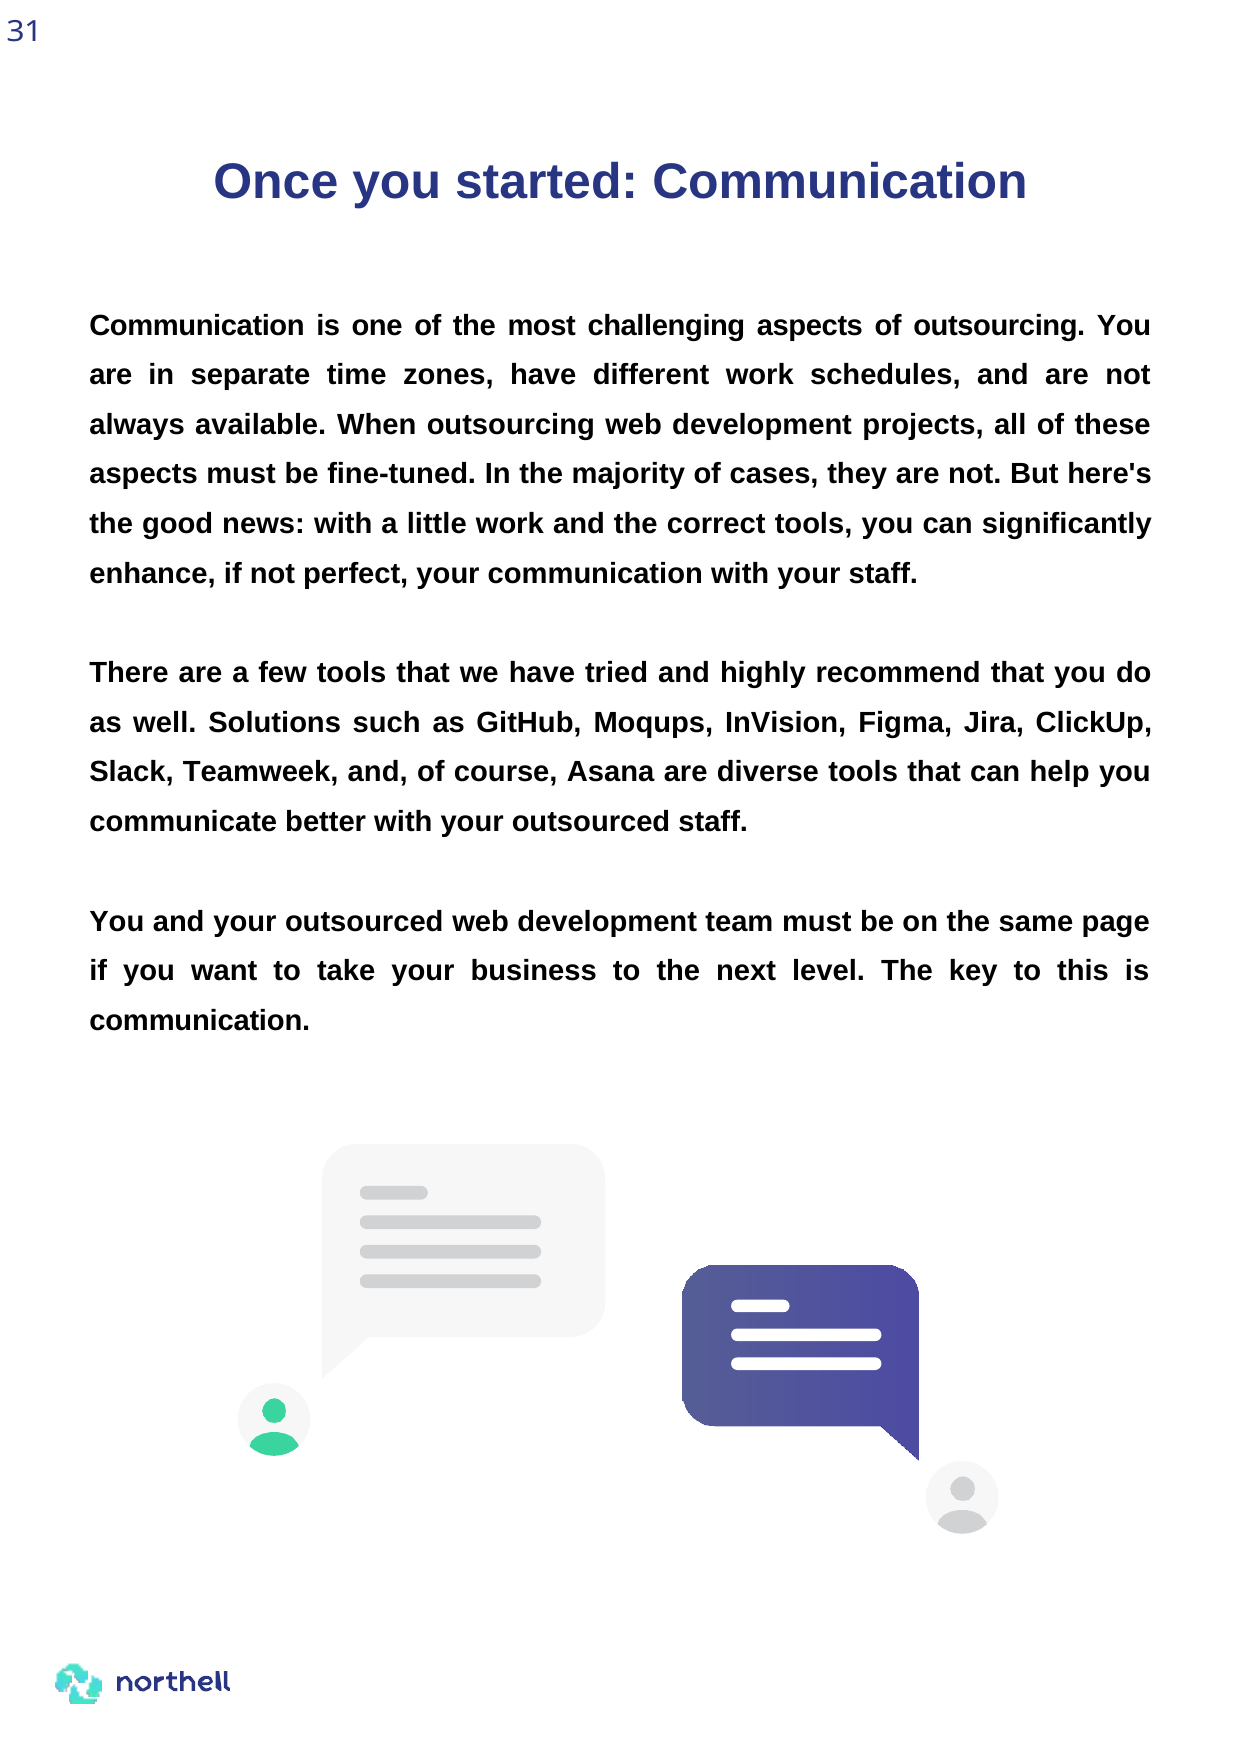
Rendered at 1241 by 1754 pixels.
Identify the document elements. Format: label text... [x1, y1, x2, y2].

text Communication is one of the most challenging aspects of outsourcing. You are in separate time zones, have different work schedules, and are not always available. When outsourcing web development projects, all of these aspects must be fine-tuned. In the majority of cases, they are not. But here's the good news: with a little work and the correct tools, you can significantly enhance, if not perfect, your communication with your staff. [89, 308, 1152, 589]
picture [682, 1265, 919, 1461]
picture [950, 1476, 975, 1501]
text You and your outsourced web development team must be on the same page if you want to take your business to the next level. The key to this is communication. [89, 904, 1151, 1036]
picture [55, 1662, 102, 1704]
text There are a few tools that we have tried and highly recommend that you do as well. Solutions such as GitHub, Moqups, InVision, Figma, Jira, ClickUp, Slack, Teamweek, and, of course, Asana are diverse tools that can help you communicate better with your outsourced staff. [89, 655, 1152, 838]
picture [262, 1398, 286, 1423]
subtitle Once you started: Communication [78, 151, 1162, 209]
